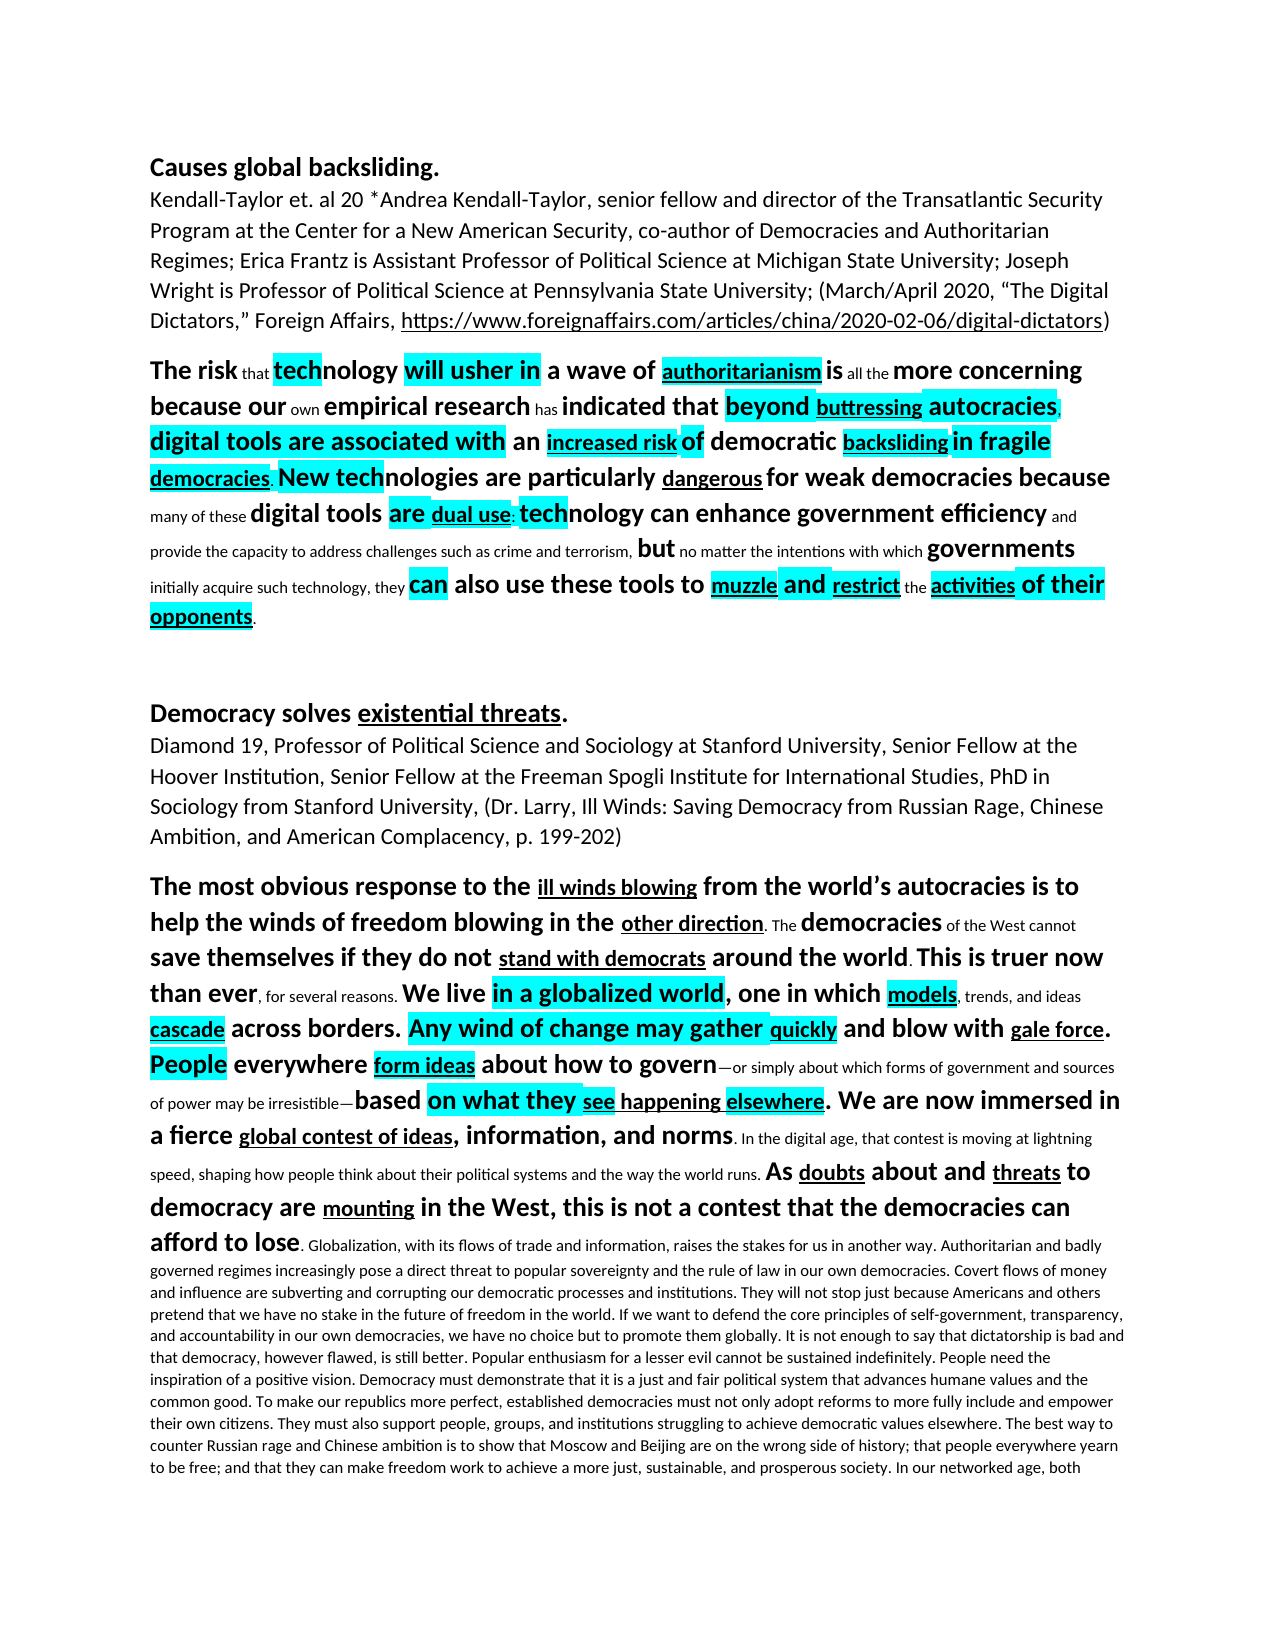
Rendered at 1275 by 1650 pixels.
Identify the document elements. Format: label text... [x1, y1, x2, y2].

text Diamond 19, Professor of Political Science and Sociology at Stanford University, Senior Fellow at the Hoover Institution, Senior Fellow at the Freeman Spogli Institute for International Studies, PhD in Sociology from Stanford University, (Dr. Larry, Ill Winds: Saving Democracy from Russian Rage, Chinese Ambition, and American Complacency, p. 199-202) [150, 732, 1125, 850]
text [150, 869, 1125, 1477]
text The risk that technology will usher in a wave of authoritarianism is all the more concerning because our own empirical research has indicated that beyond buttressing autocracies, digital tools are associated with an increased risk of democratic backsliding in fragile democracies. New technologies are particularly dangerous for weak democracies because many of these digital tools are dual use: technology can enhance government efficiency and provide the capacity to address challenges such as crime and terrorism, but no matter the intentions with which governments initially acquire such technology, they can also use these tools to muzzle and restrict the activities of their opponents. [150, 353, 1125, 630]
subtitle Causes global backsliding. [150, 150, 1125, 183]
text Kendall-Taylor et. al 20 *Andrea Kendall-Taylor, senior fellow and director of the Transatlantic Security Program at the Center for a New American Security, co-author of Democracies and Authoritarian Regimes; Erica Frantz is Assistant Professor of Political Science at Michigan State University; Joseph Wright is Professor of Political Science at Pennsylvania State University; (March/April 2020, “The Digital Dictators,” Foreign Affairs, https://www.foreignaffairs.com/articles/china/2020-02-06/digital-dictators) [150, 186, 1125, 334]
subtitle Democracy solves existential threats. [150, 696, 1125, 729]
